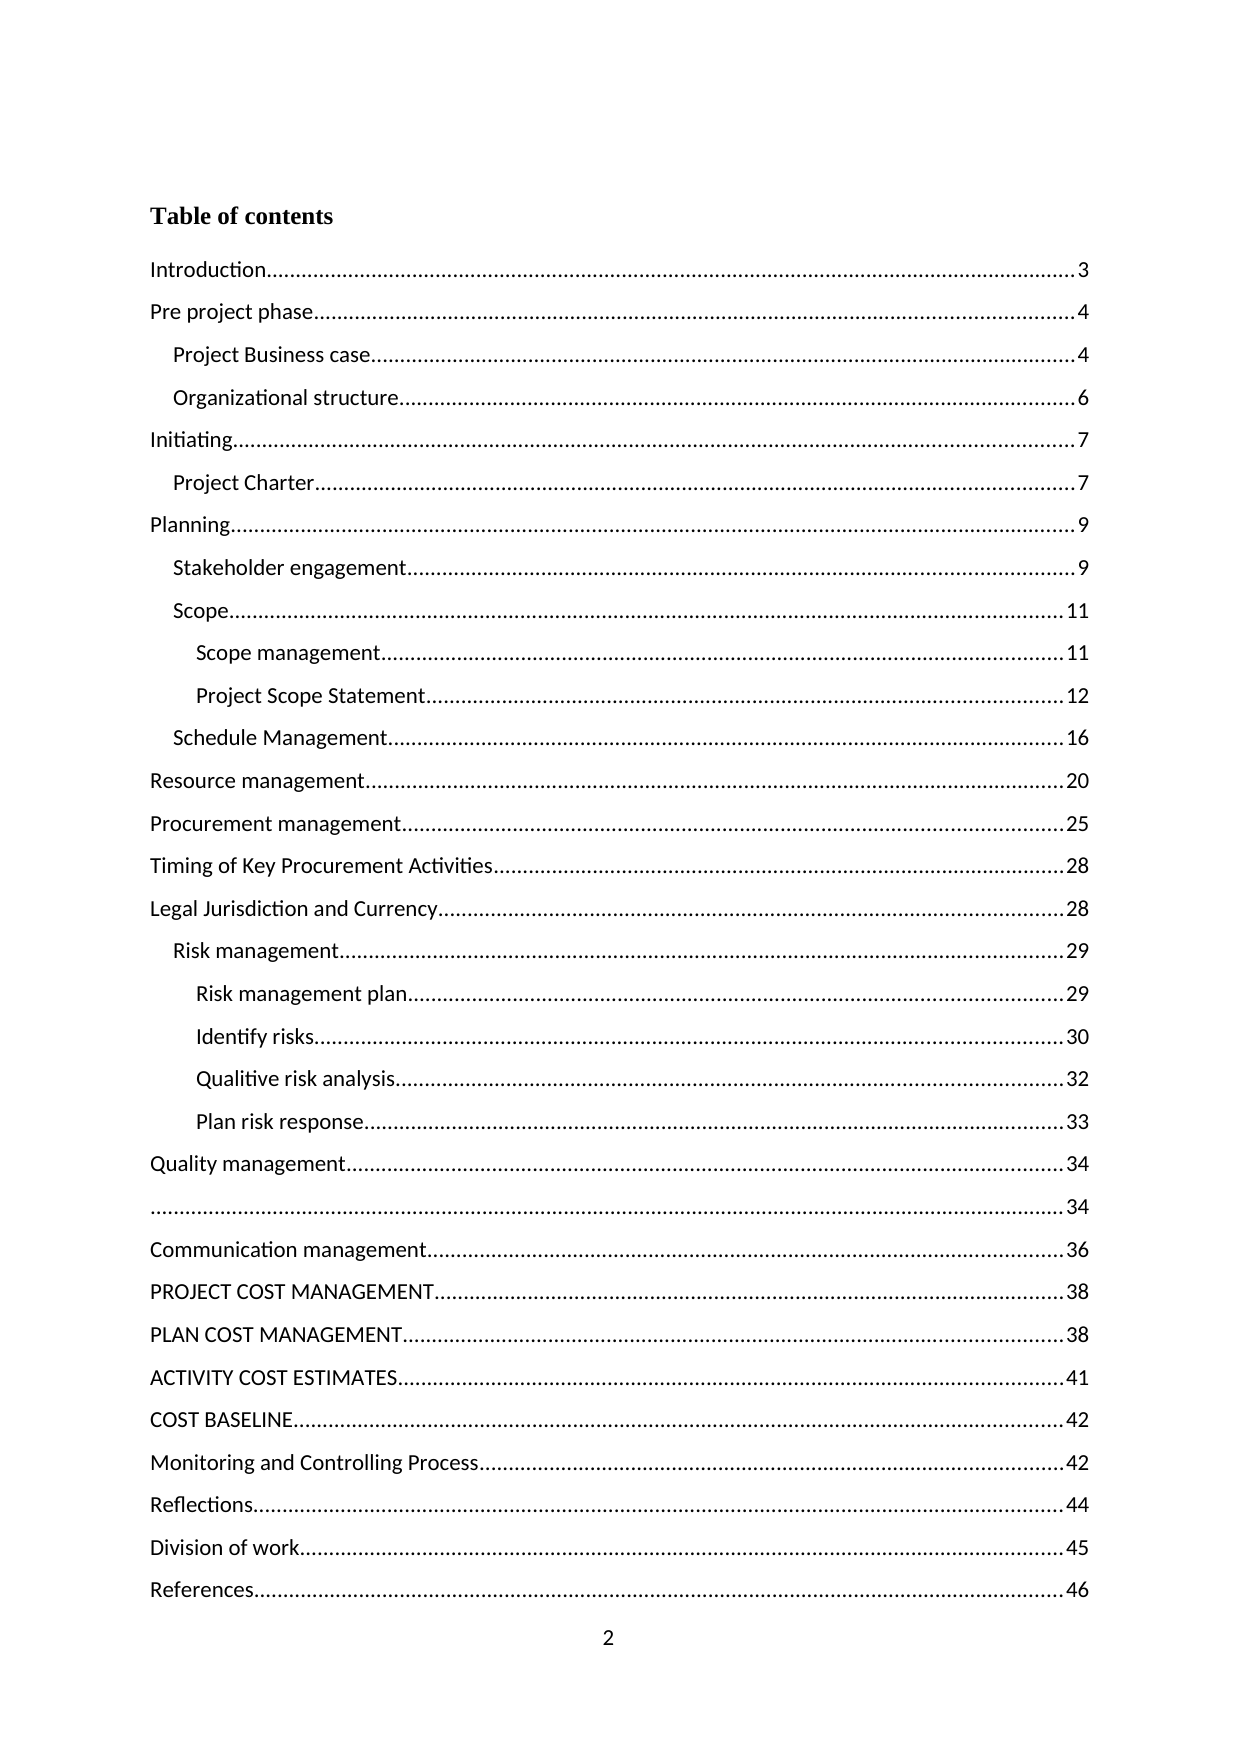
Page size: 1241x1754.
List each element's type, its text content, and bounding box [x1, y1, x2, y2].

text Table of contents [150, 201, 1090, 230]
